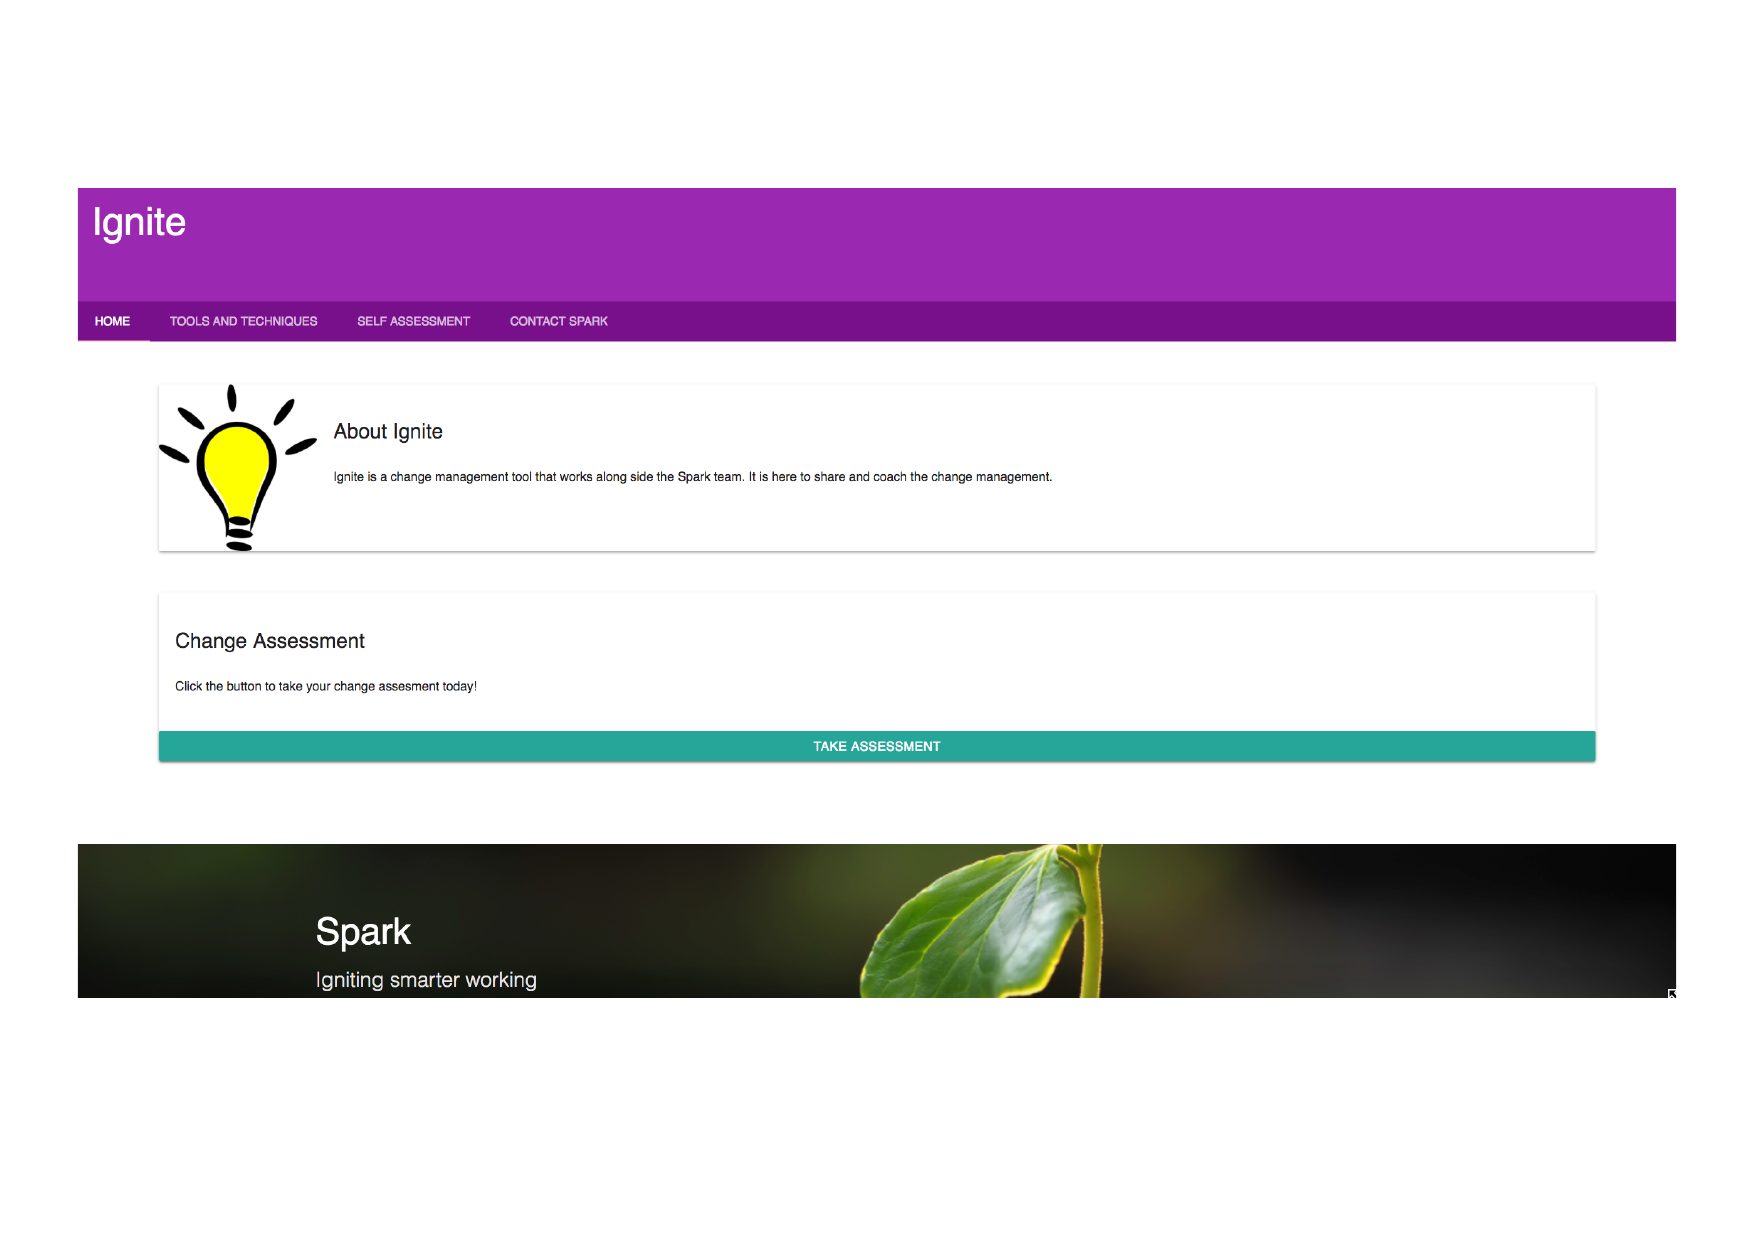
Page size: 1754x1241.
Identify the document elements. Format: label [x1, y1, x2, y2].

picture [80, 189, 1672, 996]
